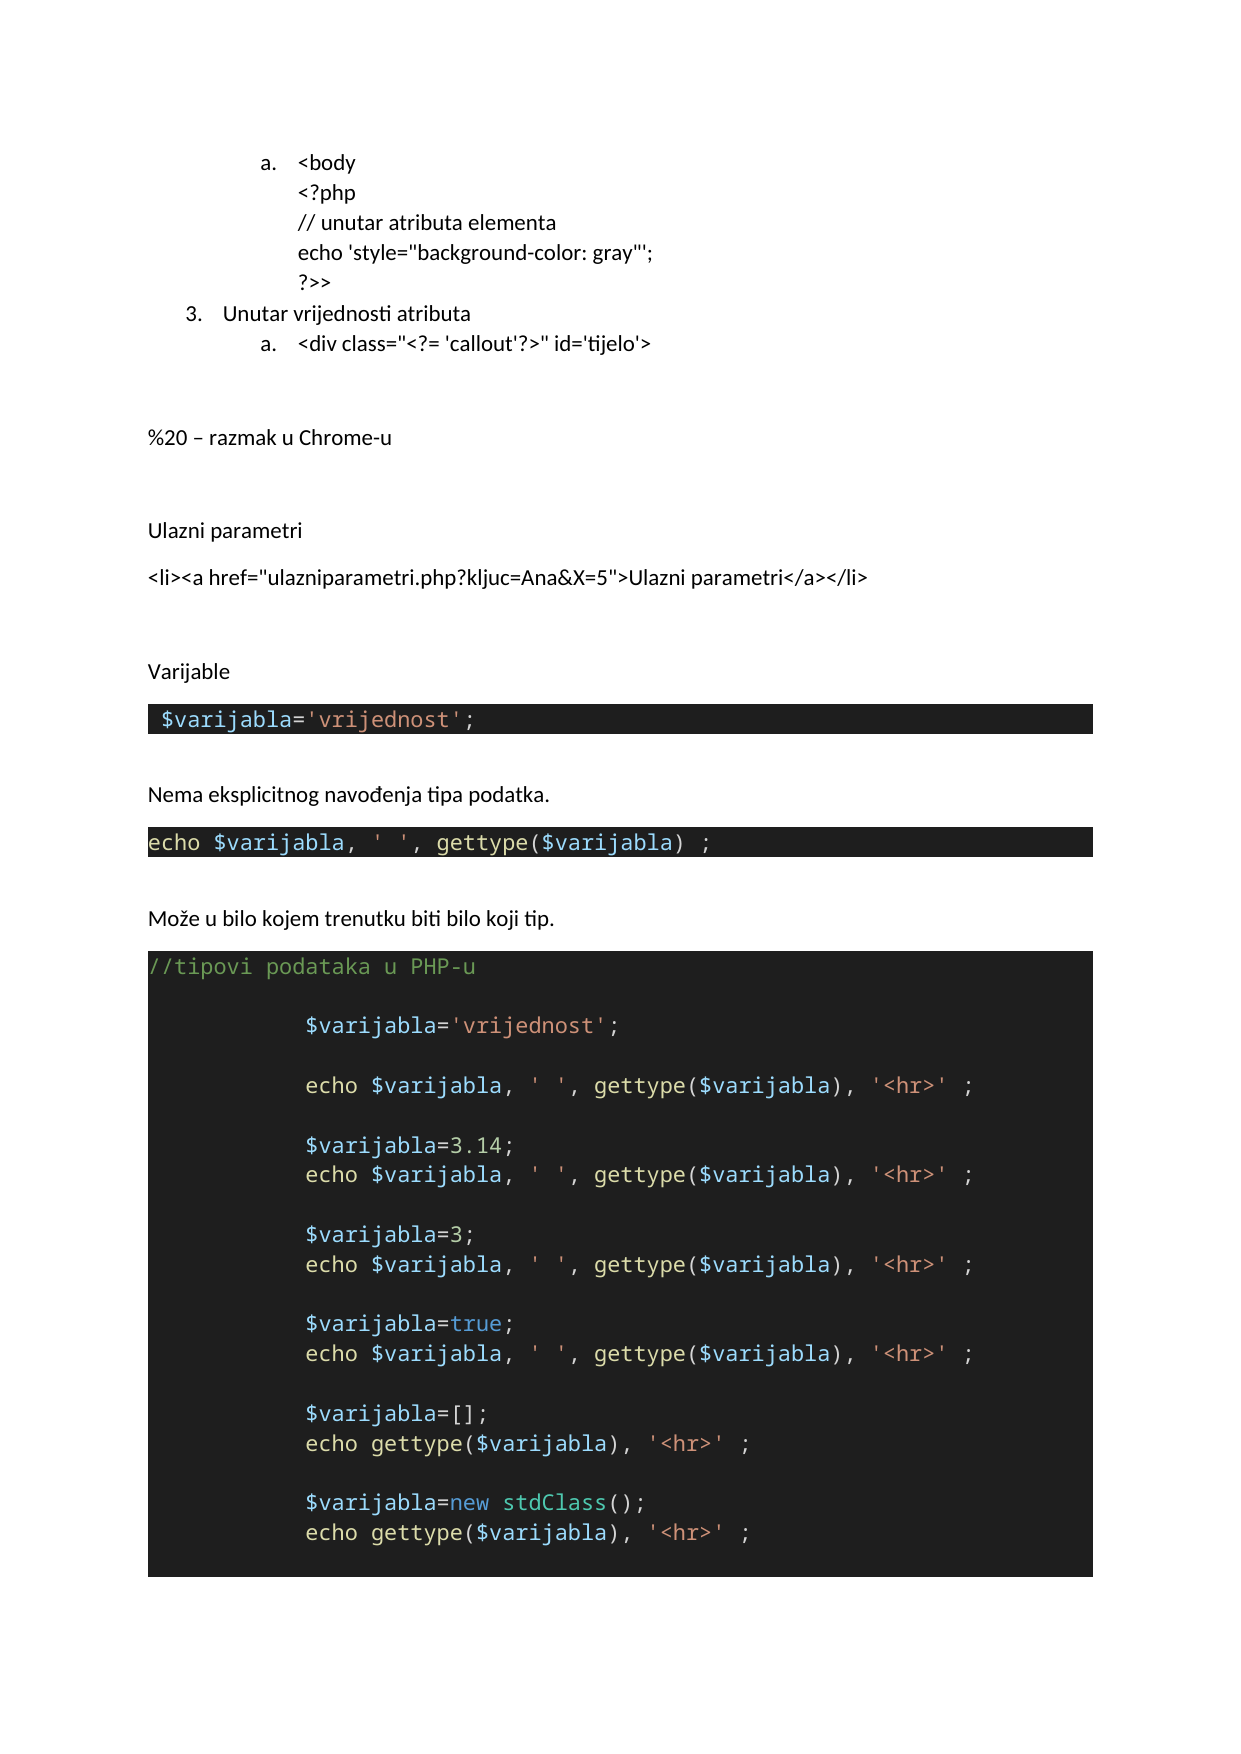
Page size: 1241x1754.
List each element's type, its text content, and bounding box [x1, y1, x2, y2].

list <?php [298, 178, 1093, 206]
text $varijabla='vrijednost'; [148, 1011, 1093, 1040]
text $varijabla=3.14; [148, 1130, 1093, 1159]
text $varijabla=true; [148, 1308, 1093, 1338]
list ?>> [298, 268, 1093, 296]
text echo $varijabla, ' ', gettype($varijabla), '<hr>' ; [148, 1338, 1093, 1368]
text %20 – razmak u Chrome-u [148, 423, 1093, 451]
text echo $varijabla, ' ', gettype($varijabla) ; [148, 827, 1093, 857]
text Nema eksplicitnog navođenja tipa podatka. [148, 781, 1093, 808]
text echo $varijabla, ' ', gettype($varijabla), '<hr>' ; [148, 1249, 1093, 1279]
text $varijabla=new stdClass(); [148, 1487, 1093, 1517]
text //tipovi podataka u PHP-u [148, 951, 1093, 981]
text Može u bilo kojem trenutku biti bilo koji tip. [148, 904, 1093, 932]
list echo 'style="background-color: gray"'; [298, 238, 1093, 266]
text Ulazni parametri [148, 516, 1093, 544]
text <li><a href="ulazniparametri.php?kljuc=Ana&X=5">Ulazni parametri</a></li> [148, 563, 1093, 591]
text Varijable [148, 657, 1093, 685]
text echo gettype($varijabla), '<hr>' ; [148, 1517, 1093, 1547]
text $varijabla='vrijednost'; [148, 704, 1093, 734]
list <body [260, 148, 1093, 176]
text echo $varijabla, ' ', gettype($varijabla), '<hr>' ; [148, 1070, 1093, 1100]
list Unutar vrijednosti atributa [185, 299, 1093, 327]
text echo $varijabla, ' ', gettype($varijabla), '<hr>' ; [148, 1159, 1093, 1189]
text echo gettype($varijabla), '<hr>' ; [148, 1428, 1093, 1457]
list <div class="<?= 'callout'?>" id='tijelo'> [260, 329, 1093, 357]
text $varijabla=[]; [148, 1398, 1093, 1428]
text $varijabla=3; [148, 1219, 1093, 1249]
list // unutar atributa elementa [298, 208, 1093, 236]
